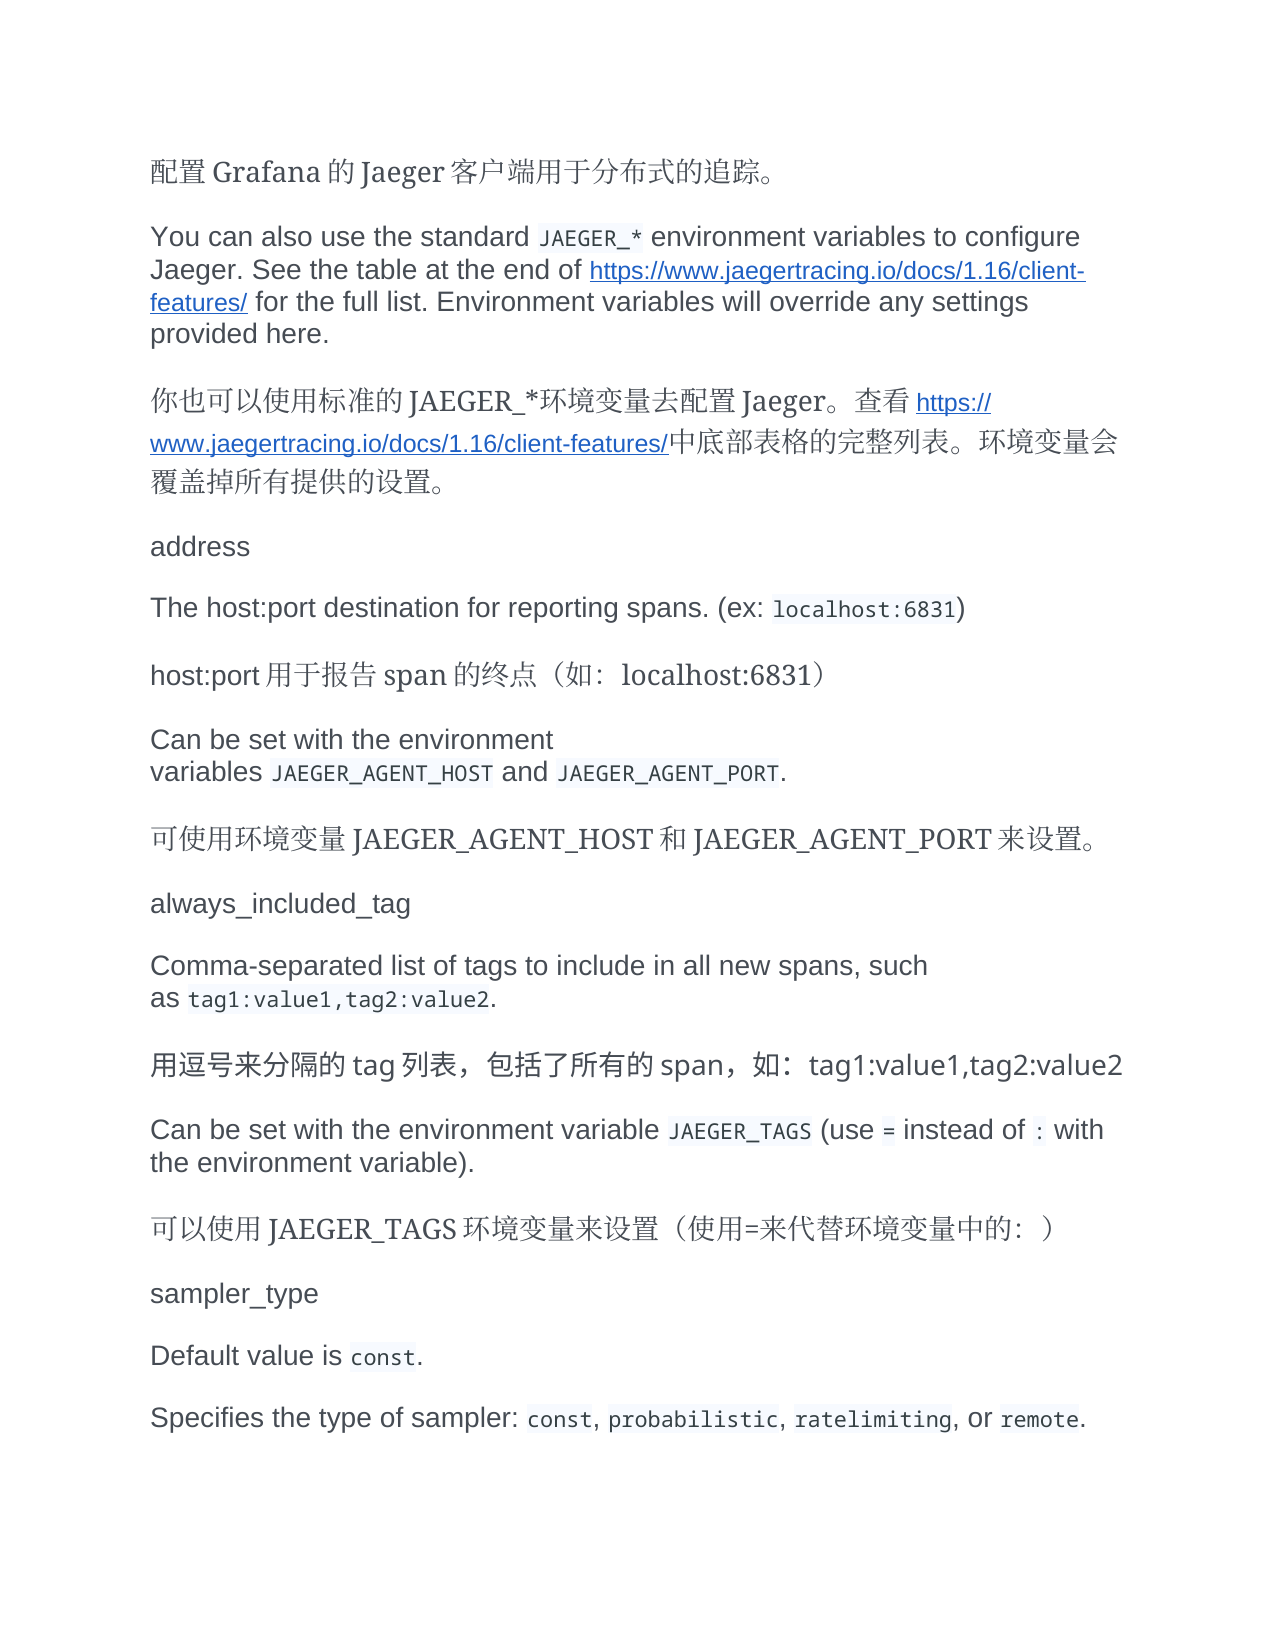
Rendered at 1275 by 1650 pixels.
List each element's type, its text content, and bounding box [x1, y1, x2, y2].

text 你也可以使用标准的JAEGER_*环境变量去配置Jaeger。查看https://www.jaegertracing.io/docs/1.16/client-features/中底部表格的完整列表。环境变量会覆盖掉所有提供的设置。 [150, 379, 1125, 500]
text 用逗号来分隔的tag列表，包括了所有的span，如：tag1:value1,tag2:value2 [150, 1043, 1125, 1084]
text Specifies the type of sampler: const, probabilistic, ratelimiting, or remote. [150, 1401, 1125, 1433]
text 可以使用JAEGER_TAGS环境变量来设置（使用=来代替环境变量中的：） [150, 1207, 1125, 1248]
text The host:port destination for reporting spans. (ex: localhost:6831) [150, 591, 1125, 624]
text always_included_tag [150, 887, 1125, 919]
text Comma-separated list of tags to include in all new spans, such as tag1:value1,tag2:value2. [150, 949, 1125, 1014]
text 可使用环境变量JAEGER_AGENT_HOST和JAEGER_AGENT_PORT来设置。 [150, 817, 1125, 858]
text sampler_type [150, 1277, 1125, 1309]
text Can be set with the environment variables JAEGER_AGENT_HOST and JAEGER_AGENT_PORT. [150, 723, 1125, 788]
text address [150, 529, 1125, 562]
text host:port用于报告span的终点（如：localhost:6831） [150, 653, 1125, 694]
text Can be set with the environment variable JAEGER_TAGS (use = instead of : with the environment variable). [150, 1113, 1125, 1178]
text 配置Grafana的Jaeger客户端用于分布式的追踪。 [150, 150, 1125, 191]
text You can also use the standard JAEGER_* environment variables to configure Jaeger. See the table at the end of https://www.jaegertracing.io/docs/1.16/client-features/ for the full list. Environment variables will override any settings provided here. [150, 220, 1125, 350]
text Default value is const. [150, 1339, 1125, 1372]
